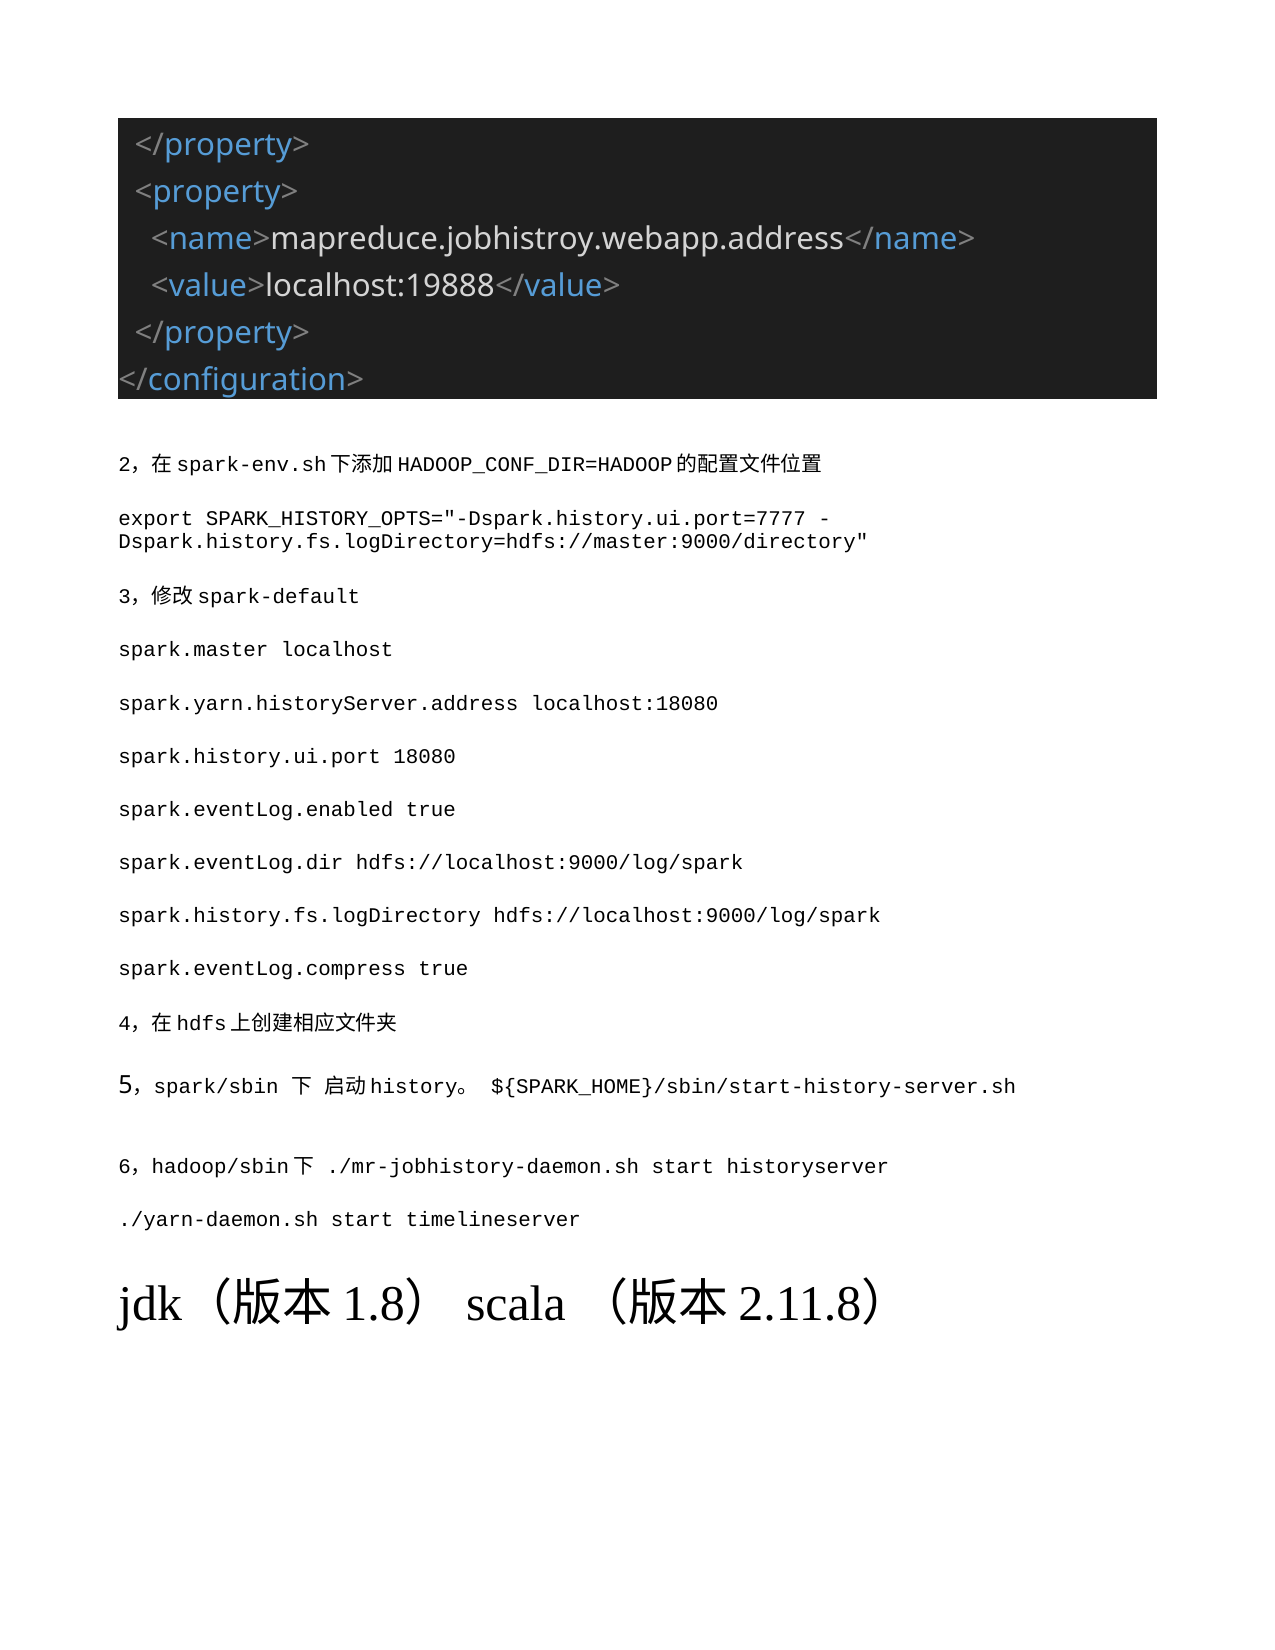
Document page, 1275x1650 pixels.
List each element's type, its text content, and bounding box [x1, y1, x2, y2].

text 6，hadoop/sbin下 ./mr-jobhistory-daemon.sh start historyserver [118, 1154, 1157, 1179]
text <value>localhost:19888</value> [118, 259, 1157, 306]
text </property> [118, 118, 1157, 165]
text spark.eventLog.compress true [118, 958, 1157, 982]
text spark.eventLog.dir hdfs://localhost:9000/log/spark [118, 852, 1157, 876]
text 5，spark/sbin 下 启动history。 ${SPARK_HOME}/sbin/start-history-server.sh [118, 1066, 1157, 1101]
text spark.master localhost [118, 639, 1157, 663]
text <name>mapreduce.jobhistroy.webapp.address</name> [118, 212, 1157, 259]
text export SPARK_HISTORY_OPTS="-Dspark.history.ui.port=7777 -Dspark.history.fs.logDirectory=hdfs://master:9000/directory" [118, 508, 1157, 555]
text </property> [118, 306, 1157, 352]
text 4，在hdfs上创建相应文件夹 [118, 1011, 1157, 1037]
text spark.yarn.historyServer.address localhost:18080 [118, 693, 1157, 716]
text jdk（版本1.8） scala （版本2.11.8） [118, 1262, 1157, 1334]
text </configuration> [118, 352, 1157, 399]
text ./yarn-daemon.sh start timelineserver [118, 1209, 1157, 1232]
text 2，在spark-env.sh下添加HADOOP_CONF_DIR=HADOOP的配置文件位置 [118, 452, 1157, 478]
text spark.eventLog.enabled true [118, 799, 1157, 822]
text spark.history.ui.port 18080 [118, 746, 1157, 769]
text 3，修改spark-default [118, 584, 1157, 610]
text spark.history.fs.logDirectory hdfs://localhost:9000/log/spark [118, 905, 1157, 929]
text <property> [118, 165, 1157, 212]
